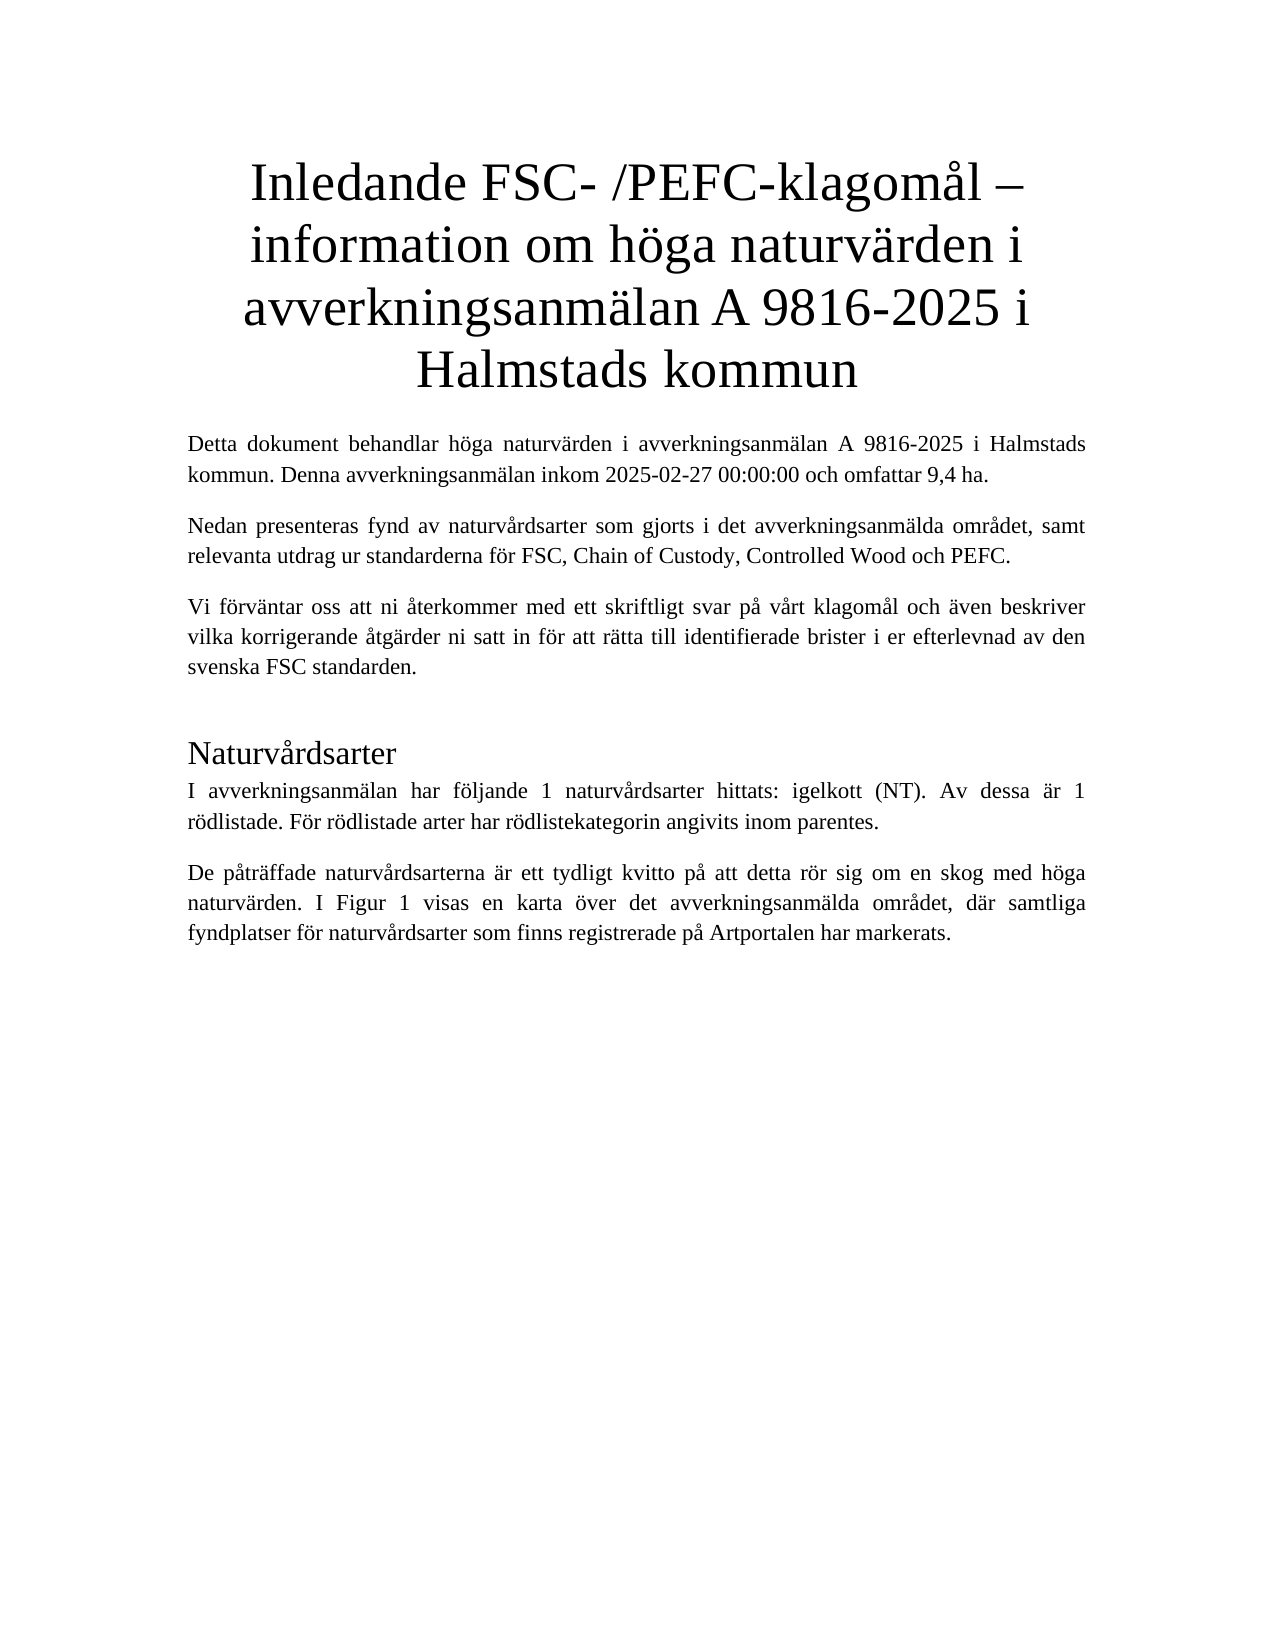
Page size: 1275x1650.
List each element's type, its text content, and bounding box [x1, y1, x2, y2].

text I avverkningsanmälan har följande 1 naturvårdsarter hittats: igelkott (NT). Av dessa är 1 rödlistade. För rödlistade arter har rödlistekategorin angivits inom parentes. [187, 778, 1087, 834]
title Inledande FSC- /PEFC-klagomål – information om höga naturvärden i avverkningsanmälan A 9816-2025 i Halmstads kommun [187, 150, 1087, 399]
subtitle Naturvårdsarter [187, 733, 1087, 772]
text Detta dokument behandlar höga naturvärden i avverkningsanmälan A 9816-2025 i Halmstads kommun. Denna avverkningsanmälan inkom 2025-02-27 00:00:00 och omfattar 9,4 ha. [187, 430, 1087, 487]
text Nedan presenteras fynd av naturvårdsarter som gjorts i det avverkningsanmälda området, samt relevanta utdrag ur standarderna för FSC, Chain of Custody, Controlled Wood och PEFC. [187, 512, 1087, 568]
text Vi förväntar oss att ni återkommer med ett skriftligt svar på vårt klagomål och även beskriver vilka korrigerande åtgärder ni satt in för att rätta till identifierade brister i er efterlevnad av den svenska FSC standarden. [187, 593, 1087, 680]
text De påträffade naturvårdsarterna är ett tydligt kvitto på att detta rör sig om en skog med höga naturvärden. I Figur 1 visas en karta över det avverkningsanmälda området, där samtliga fyndplatser för naturvårdsarter som finns registrerade på Artportalen har markerats. [187, 859, 1087, 946]
